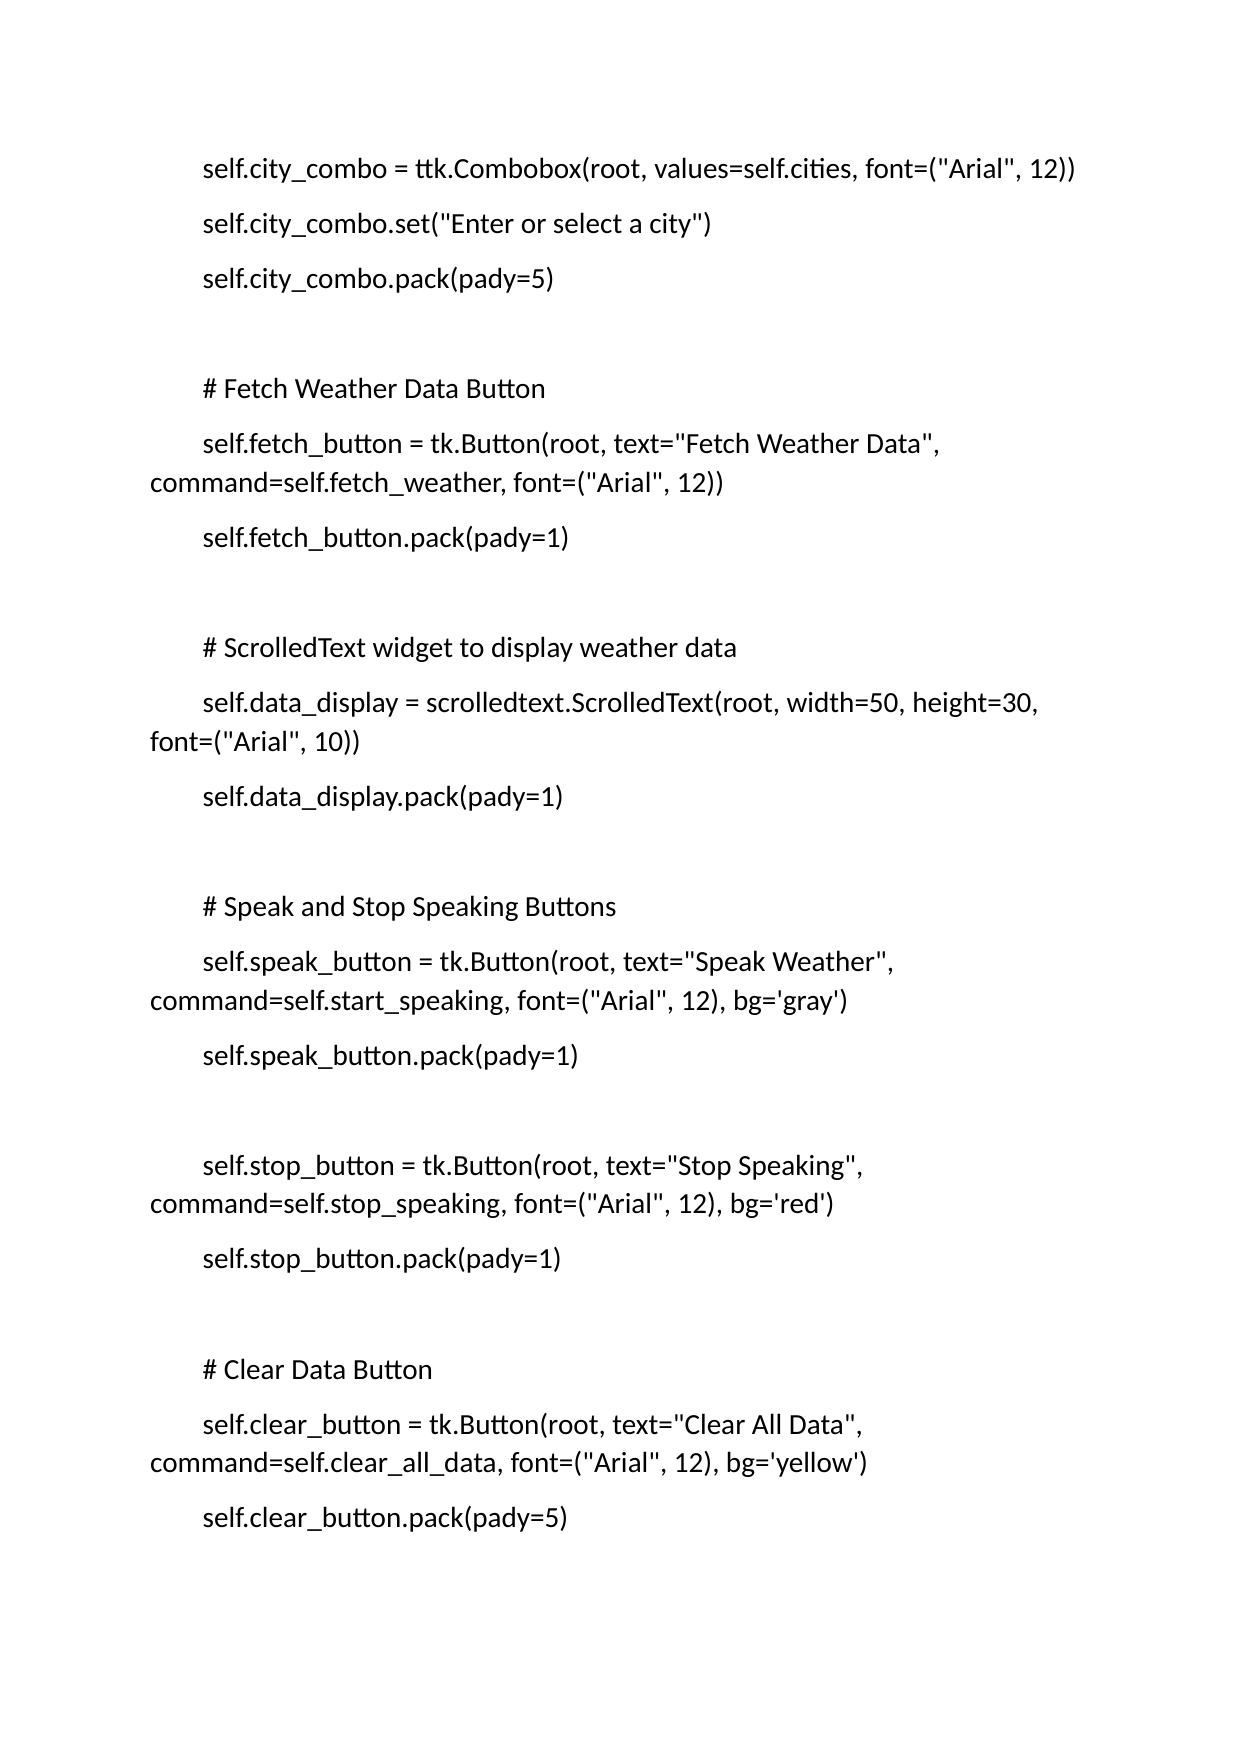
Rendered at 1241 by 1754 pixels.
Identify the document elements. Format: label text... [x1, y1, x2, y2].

text # Clear Data Button [150, 1351, 1090, 1386]
text self.data_display.pack(pady=1) [150, 778, 1090, 813]
text # ScrolledText widget to display weather data [150, 629, 1090, 665]
text self.fetch_button.pack(pady=1) [150, 519, 1090, 555]
text # Speak and Stop Speaking Buttons [150, 888, 1090, 924]
text self.speak_button = tk.Button(root, text="Speak Weather", command=self.start_speaking, font=("Arial", 12), bg='gray') [150, 943, 1090, 1017]
text self.stop_button.pack(pady=1) [150, 1241, 1090, 1276]
text # Fetch Weather Data Button [150, 370, 1090, 406]
text self.city_combo = ttk.Combobox(root, values=self.cities, font=("Arial", 12)) [150, 150, 1090, 186]
text self.city_combo.set("Enter or select a city") [150, 205, 1090, 241]
text self.data_display = scrolledtext.ScrolledText(root, width=50, height=30, font=("Arial", 10)) [150, 684, 1090, 758]
text self.speak_button.pack(pady=1) [150, 1037, 1090, 1072]
text self.city_combo.pack(pady=5) [150, 260, 1090, 296]
text self.fetch_button = tk.Button(root, text="Fetch Weather Data", command=self.fetch_weather, font=("Arial", 12)) [150, 426, 1090, 499]
text self.clear_button = tk.Button(root, text="Clear All Data", command=self.clear_all_data, font=("Arial", 12), bg='yellow') [150, 1406, 1090, 1480]
text self.clear_button.pack(pady=5) [150, 1499, 1090, 1535]
text self.stop_button = tk.Button(root, text="Stop Speaking", command=self.stop_speaking, font=("Arial", 12), bg='red') [150, 1147, 1090, 1221]
